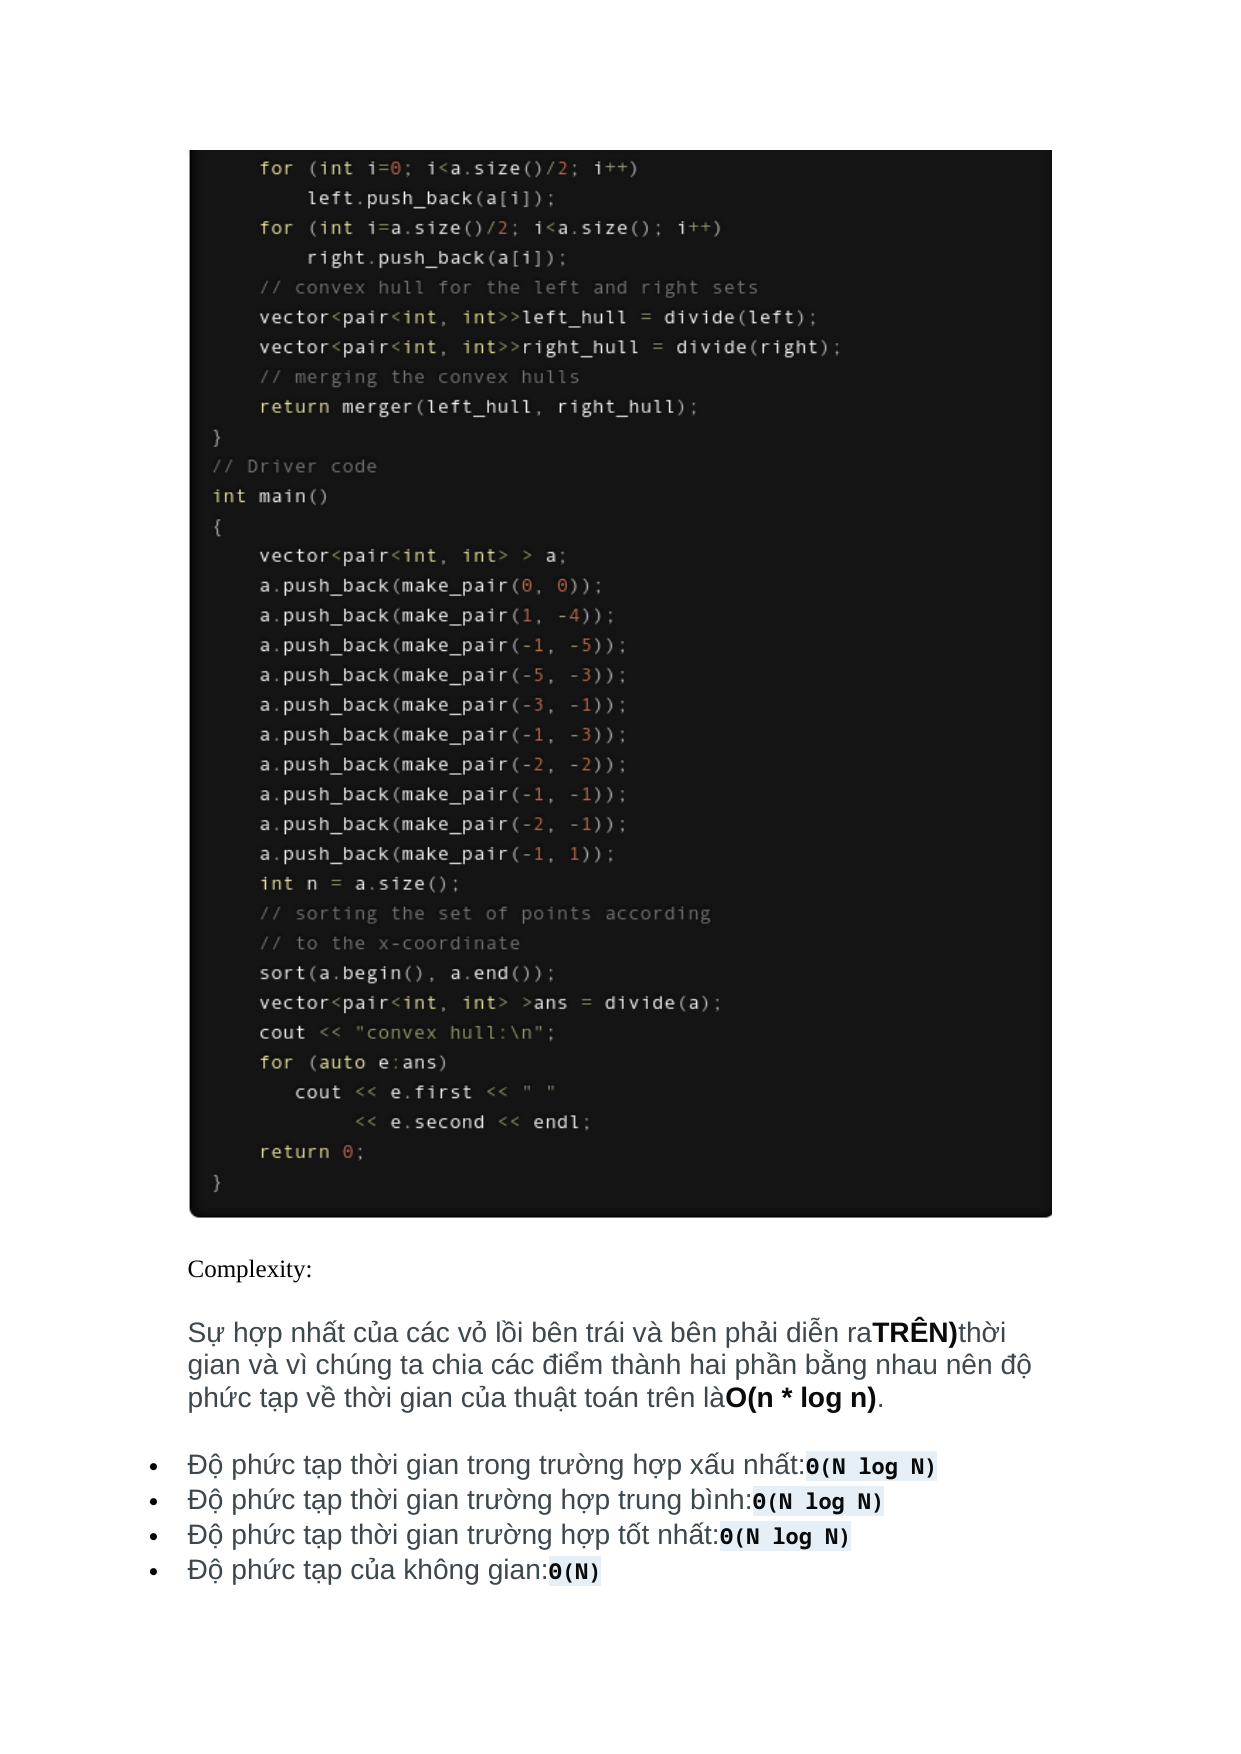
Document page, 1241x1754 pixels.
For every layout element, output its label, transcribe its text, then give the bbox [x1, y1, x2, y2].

list Độ phức tạp của không gian:Θ(N) [150, 1551, 1053, 1586]
list Độ phức tạp thời gian trường hợp trung bình:Θ(N log N) [150, 1481, 1053, 1516]
text Complexity: [187, 1254, 1053, 1283]
list Độ phức tạp thời gian trường hợp tốt nhất:Θ(N log N) [150, 1516, 1053, 1551]
picture [187, 150, 1052, 1222]
text Sự hợp nhất của các vỏ lồi bên trái và bên phải diễn raTRÊN)thời gian và vì chúng ta chia các điểm thành hai phần bằng nhau nên độ phức tạp về thời gian của thuật toán trên làO(n * log n). [884, 1316, 1053, 1413]
list Độ phức tạp thời gian trong trường hợp xấu nhất:Θ(N log N) [150, 1446, 1053, 1481]
